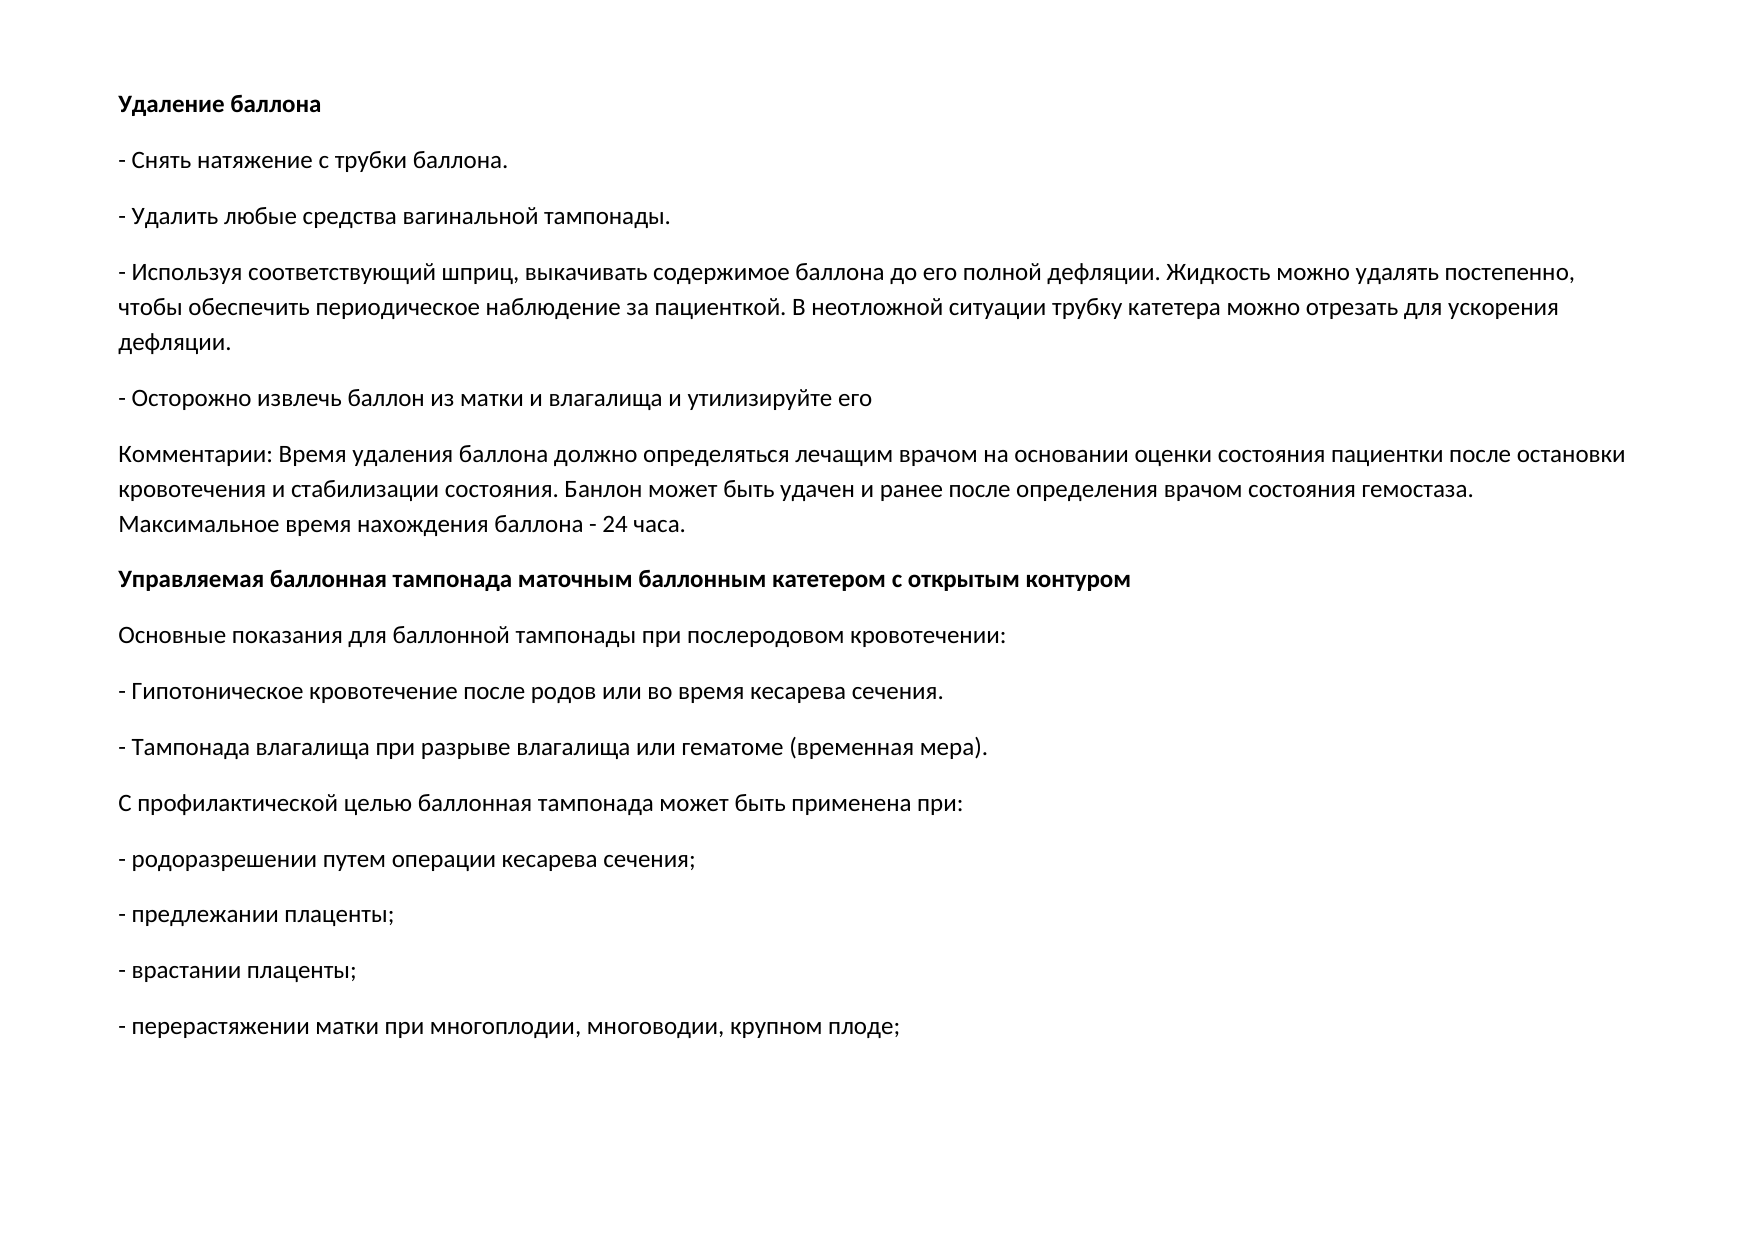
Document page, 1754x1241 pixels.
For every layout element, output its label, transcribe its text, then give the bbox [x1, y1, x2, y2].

text Удаление баллона [118, 89, 1636, 119]
text - врастании плаценты; [118, 954, 1636, 985]
text - родоразрешении путем операции кесарева сечения; [118, 843, 1636, 873]
text Основные показания для баллонной тампонады при послеродовом кровотечении: [118, 619, 1636, 650]
text - перерастяжении матки при многоплодии, многоводии, крупном плоде; [118, 1010, 1636, 1041]
text С профилактической целью баллонная тампонада может быть применена при: [118, 787, 1636, 817]
text - Используя соответствующий шприц, выкачивать содержимое баллона до его полной дефляции. Жидкость можно удалять постепенно, чтобы обеспечить периодическое наблюдение за пациенткой. В неотложной ситуации трубку катетера можно отрезать для ускорения дефляции. [118, 256, 1636, 357]
text - Снять натяжение с трубки баллона. [118, 144, 1636, 175]
text - предлежании плаценты; [118, 899, 1636, 929]
text Комментарии: Время удаления баллона должно определяться лечащим врачом на основании оценки состояния пациентки после остановки кровотечения и стабилизации состояния. Банлон может быть удачен и ранее после определения врачом состояния гемостаза. Максимальное время нахождения баллона - 24 часа. [118, 438, 1636, 538]
text Управляемая баллонная тампонада маточным баллонным катетером с открытым контуром [118, 564, 1636, 594]
text - Осторожно извлечь баллон из матки и влагалища и утилизируйте его [118, 382, 1636, 412]
text - Тампонада влагалища при разрыве влагалища или гематоме (временная мера). [118, 731, 1636, 762]
text - Гипотоническое кровотечение после родов или во время кесарева сечения. [118, 675, 1636, 706]
text - Удалить любые средства вагинальной тампонады. [118, 200, 1636, 231]
